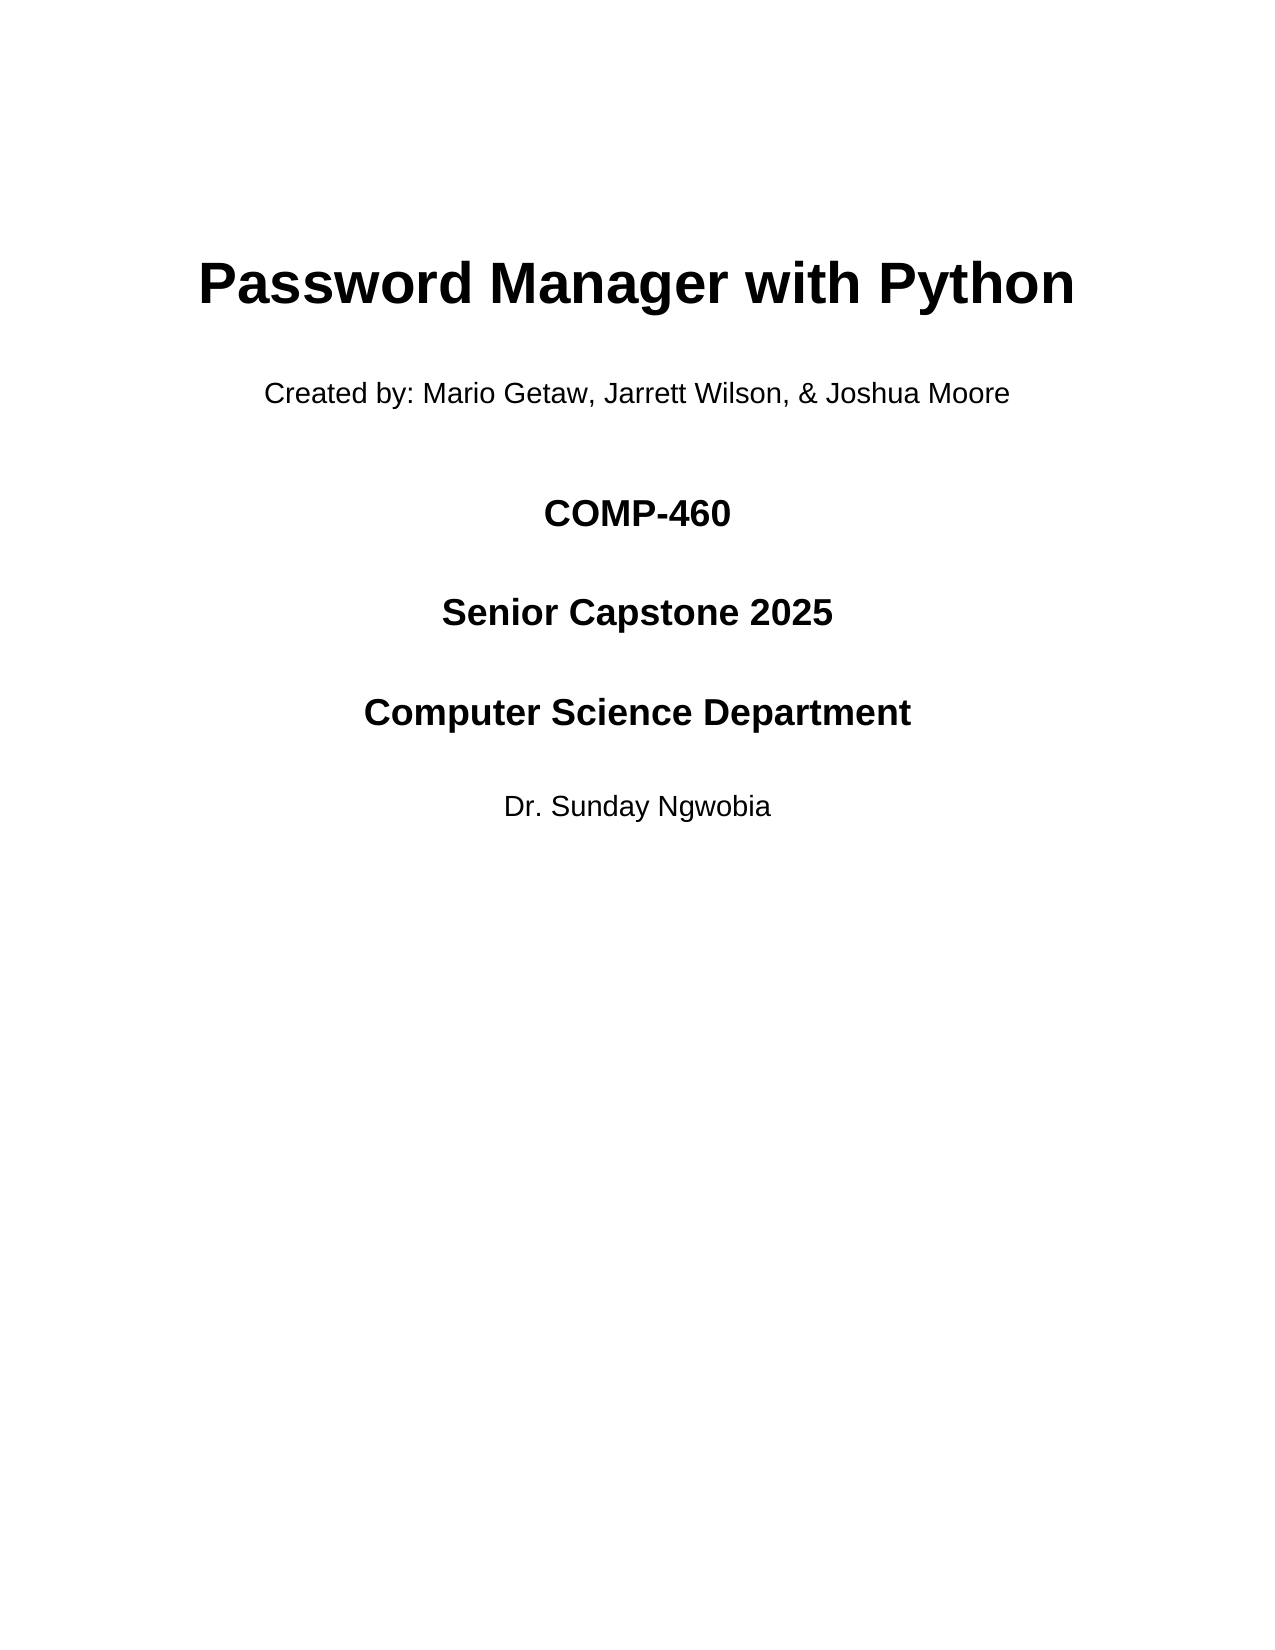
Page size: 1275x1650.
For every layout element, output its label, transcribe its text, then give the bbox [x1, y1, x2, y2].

text Created by: Mario Getaw, Jarrett Wilson, & Joshua Moore [150, 376, 1125, 409]
text COMP-460 [150, 491, 1125, 534]
text Computer Science Department [150, 690, 1125, 733]
text Dr. Sunday Ngwobia [150, 789, 1125, 822]
text Senior Capstone 2025 [150, 591, 1125, 634]
text Password Manager with Python [150, 249, 1125, 316]
